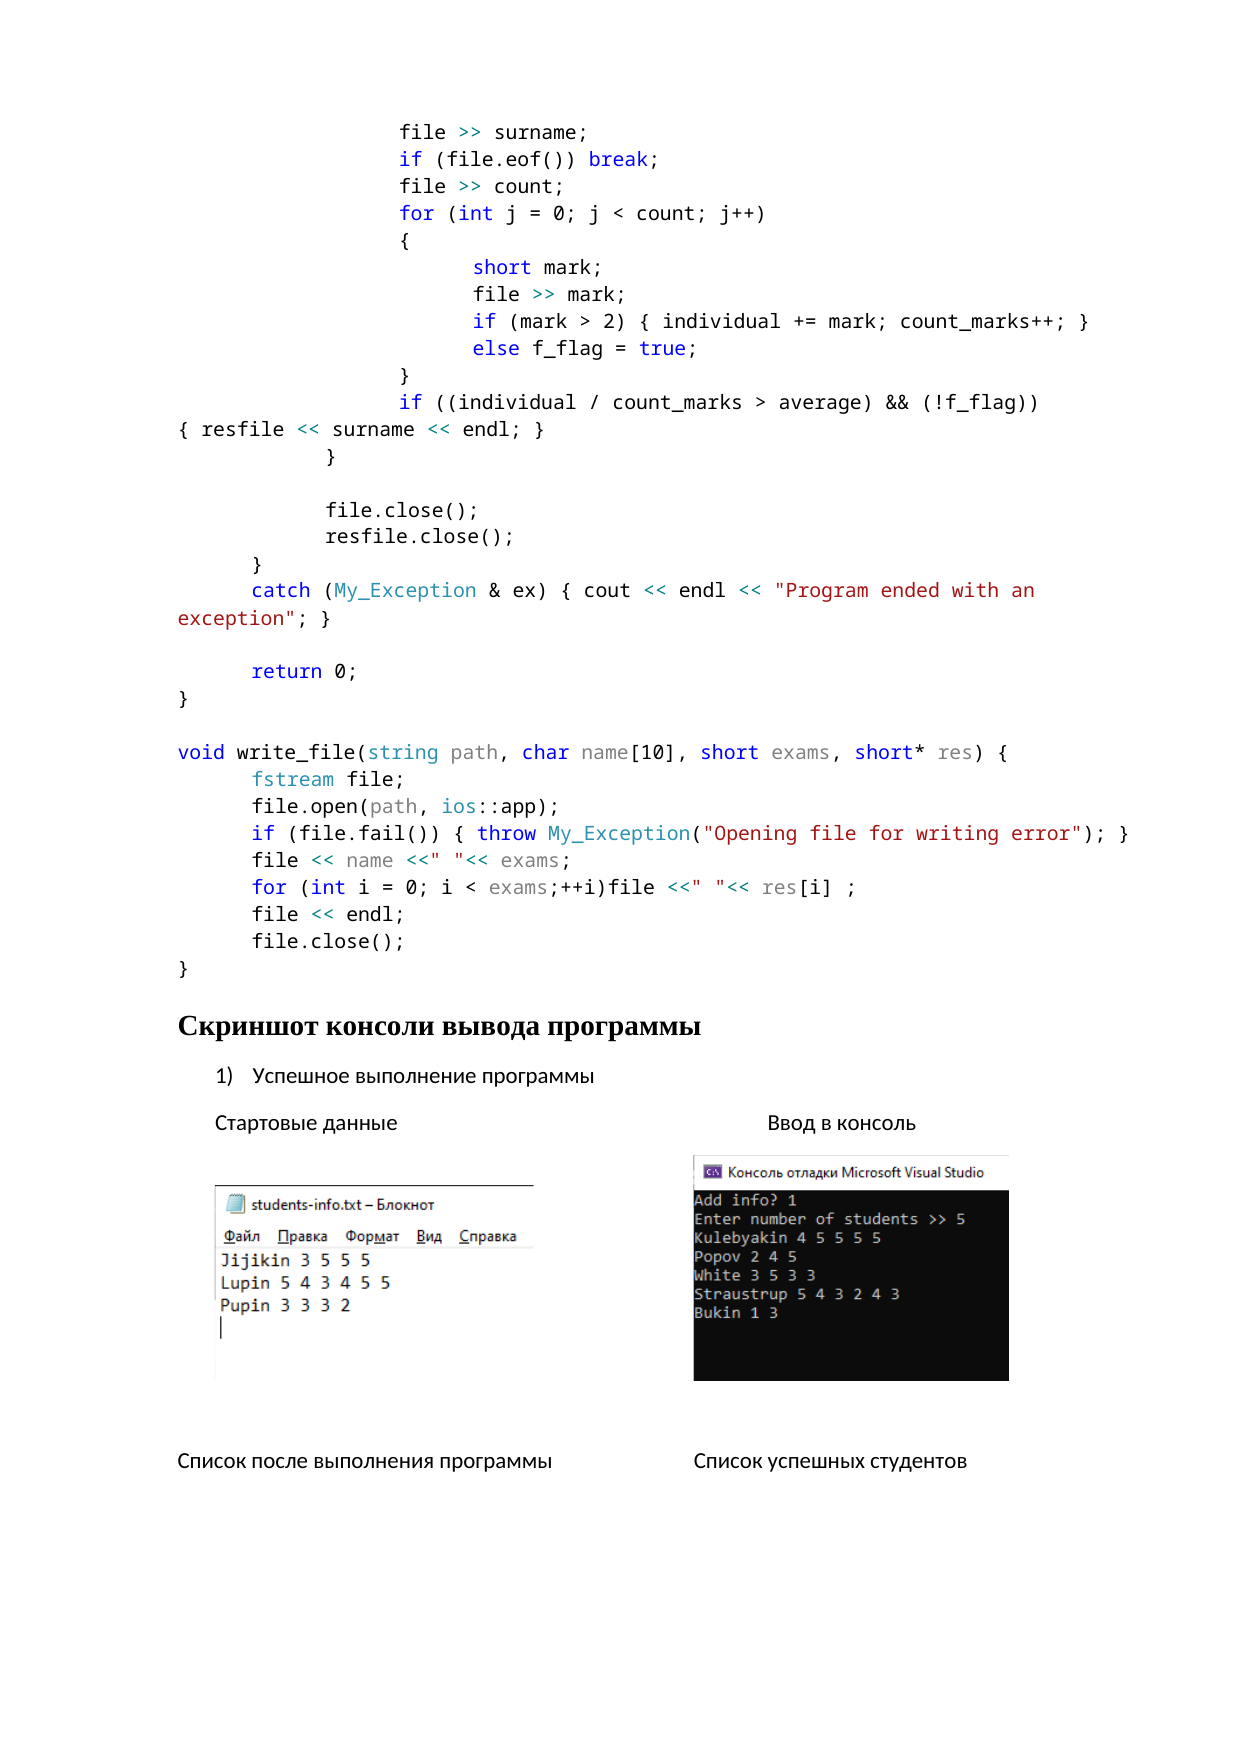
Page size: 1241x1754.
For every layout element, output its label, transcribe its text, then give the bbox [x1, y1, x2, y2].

text for (int i = 0; i < exams;++i)file <<" "<< res[i] ; [177, 873, 1152, 901]
text fstream file; [177, 766, 1152, 793]
text file.open(path, ios::app); [177, 793, 1152, 819]
text file >> surname; [177, 118, 1152, 145]
text } [177, 550, 1152, 577]
text for (int j = 0; j < count; j++) [177, 199, 1152, 226]
text short mark; [177, 253, 1152, 280]
text file.close(); [177, 496, 1152, 523]
picture [214, 1185, 534, 1381]
text catch (My_Exception & ex) { cout << endl << "Program ended with an exception"; } [177, 577, 1152, 631]
picture [693, 1155, 1009, 1381]
text resfile.close(); [177, 523, 1152, 550]
text void write_file(string path, char name[10], short exams, short* res) { [177, 739, 1152, 766]
text else f_flag = true; [177, 334, 1152, 361]
text } [177, 361, 1152, 388]
list Успешное выполнение программы [215, 1061, 1152, 1089]
text Список после выполнения программы Список успешных студентов [177, 1446, 1152, 1474]
text if ((individual / count_marks > average) && (!f_flag)) { resfile << surname << endl; } [177, 388, 1152, 442]
text file.close(); [177, 927, 1152, 954]
text if (mark > 2) { individual += mark; count_marks++; } [177, 307, 1152, 334]
text file << endl; [177, 901, 1152, 927]
text Стартовые данные Ввод в консоль [215, 1108, 1152, 1136]
text Скриншот консоли вывода программы [177, 1008, 1152, 1042]
text if (file.eof()) break; [177, 145, 1152, 172]
text } [177, 954, 1152, 981]
text } [177, 685, 1152, 712]
text file >> count; [177, 172, 1152, 199]
text file >> mark; [177, 280, 1152, 307]
text file << name <<" "<< exams; [177, 847, 1152, 873]
text { [177, 226, 1152, 253]
text } [177, 442, 1152, 469]
text return 0; [177, 658, 1152, 685]
text if (file.fail()) { throw My_Exception("Opening file for writing error"); } [177, 819, 1152, 847]
